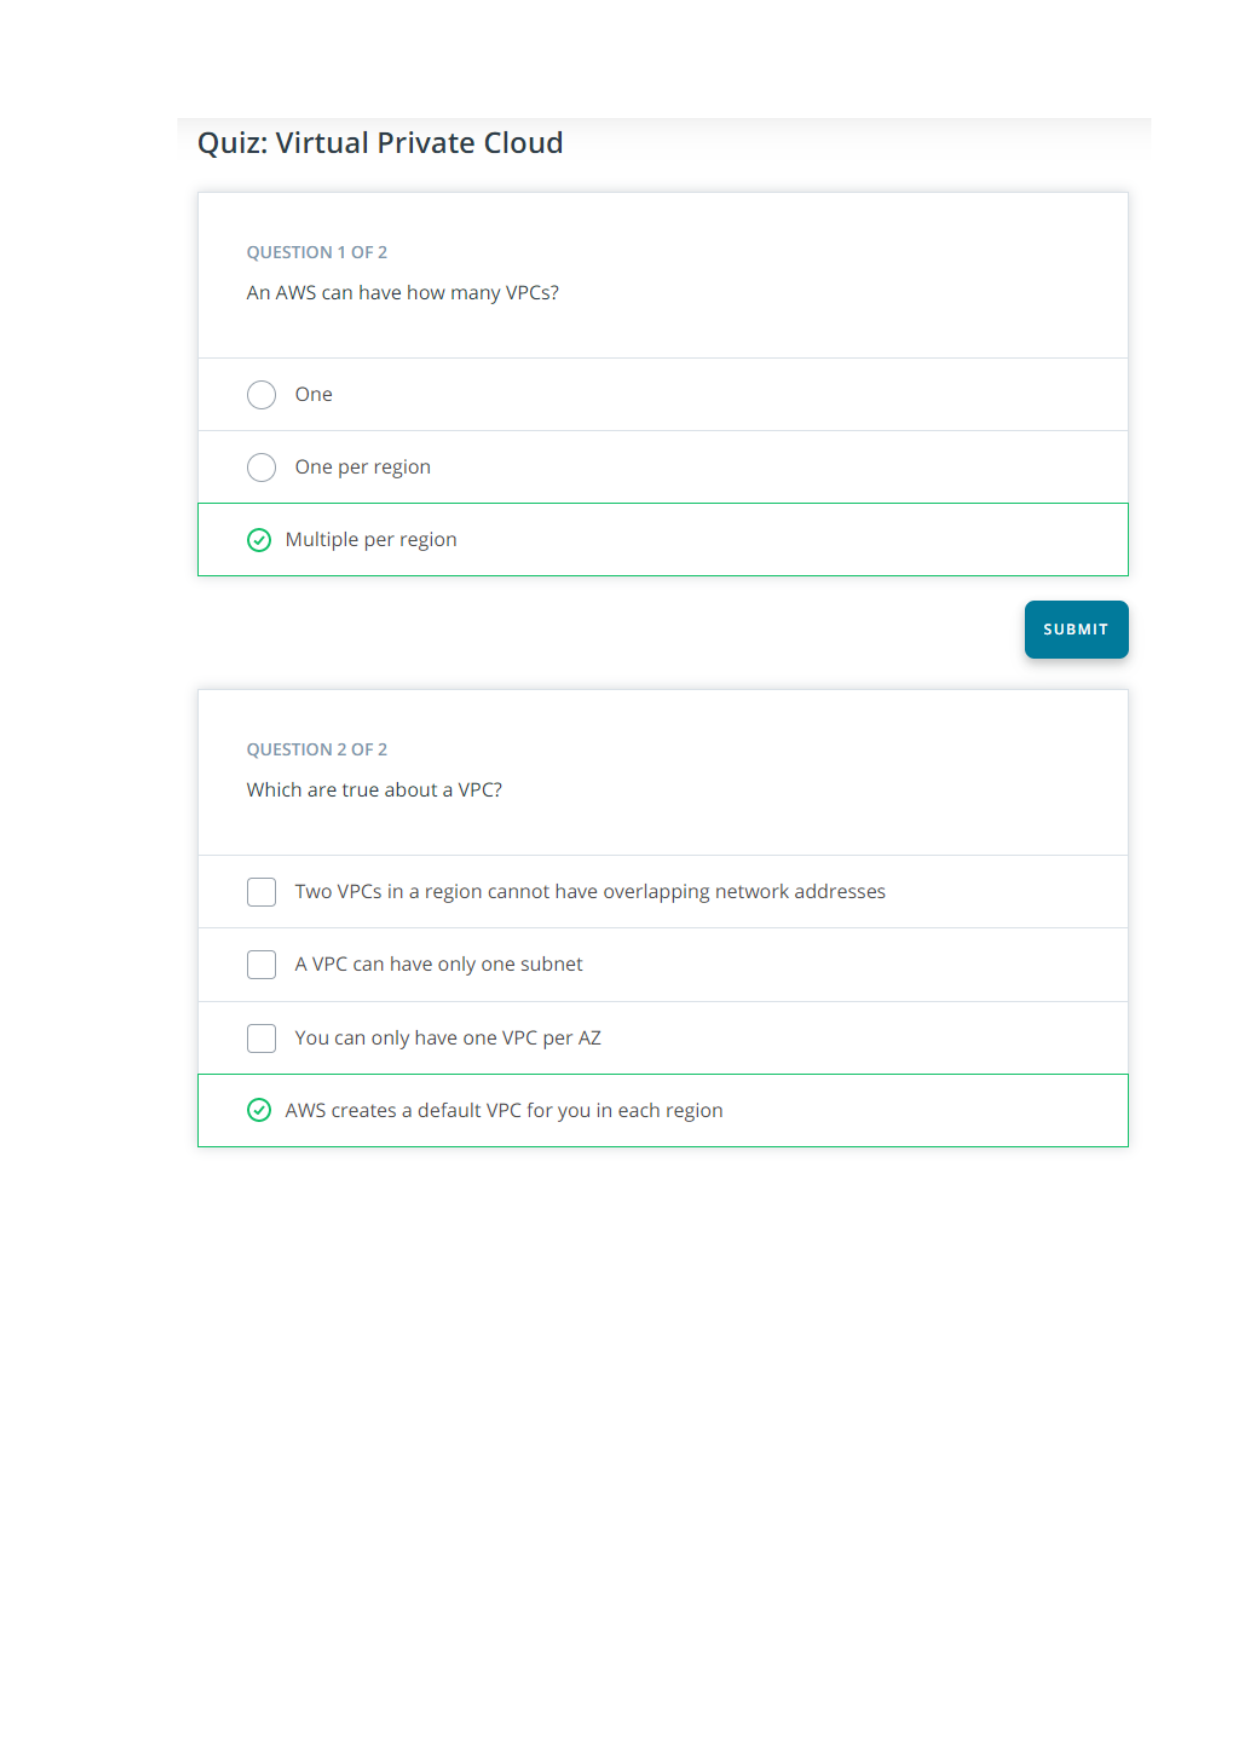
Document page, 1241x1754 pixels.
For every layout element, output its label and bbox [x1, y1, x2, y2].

picture [177, 118, 1152, 1162]
